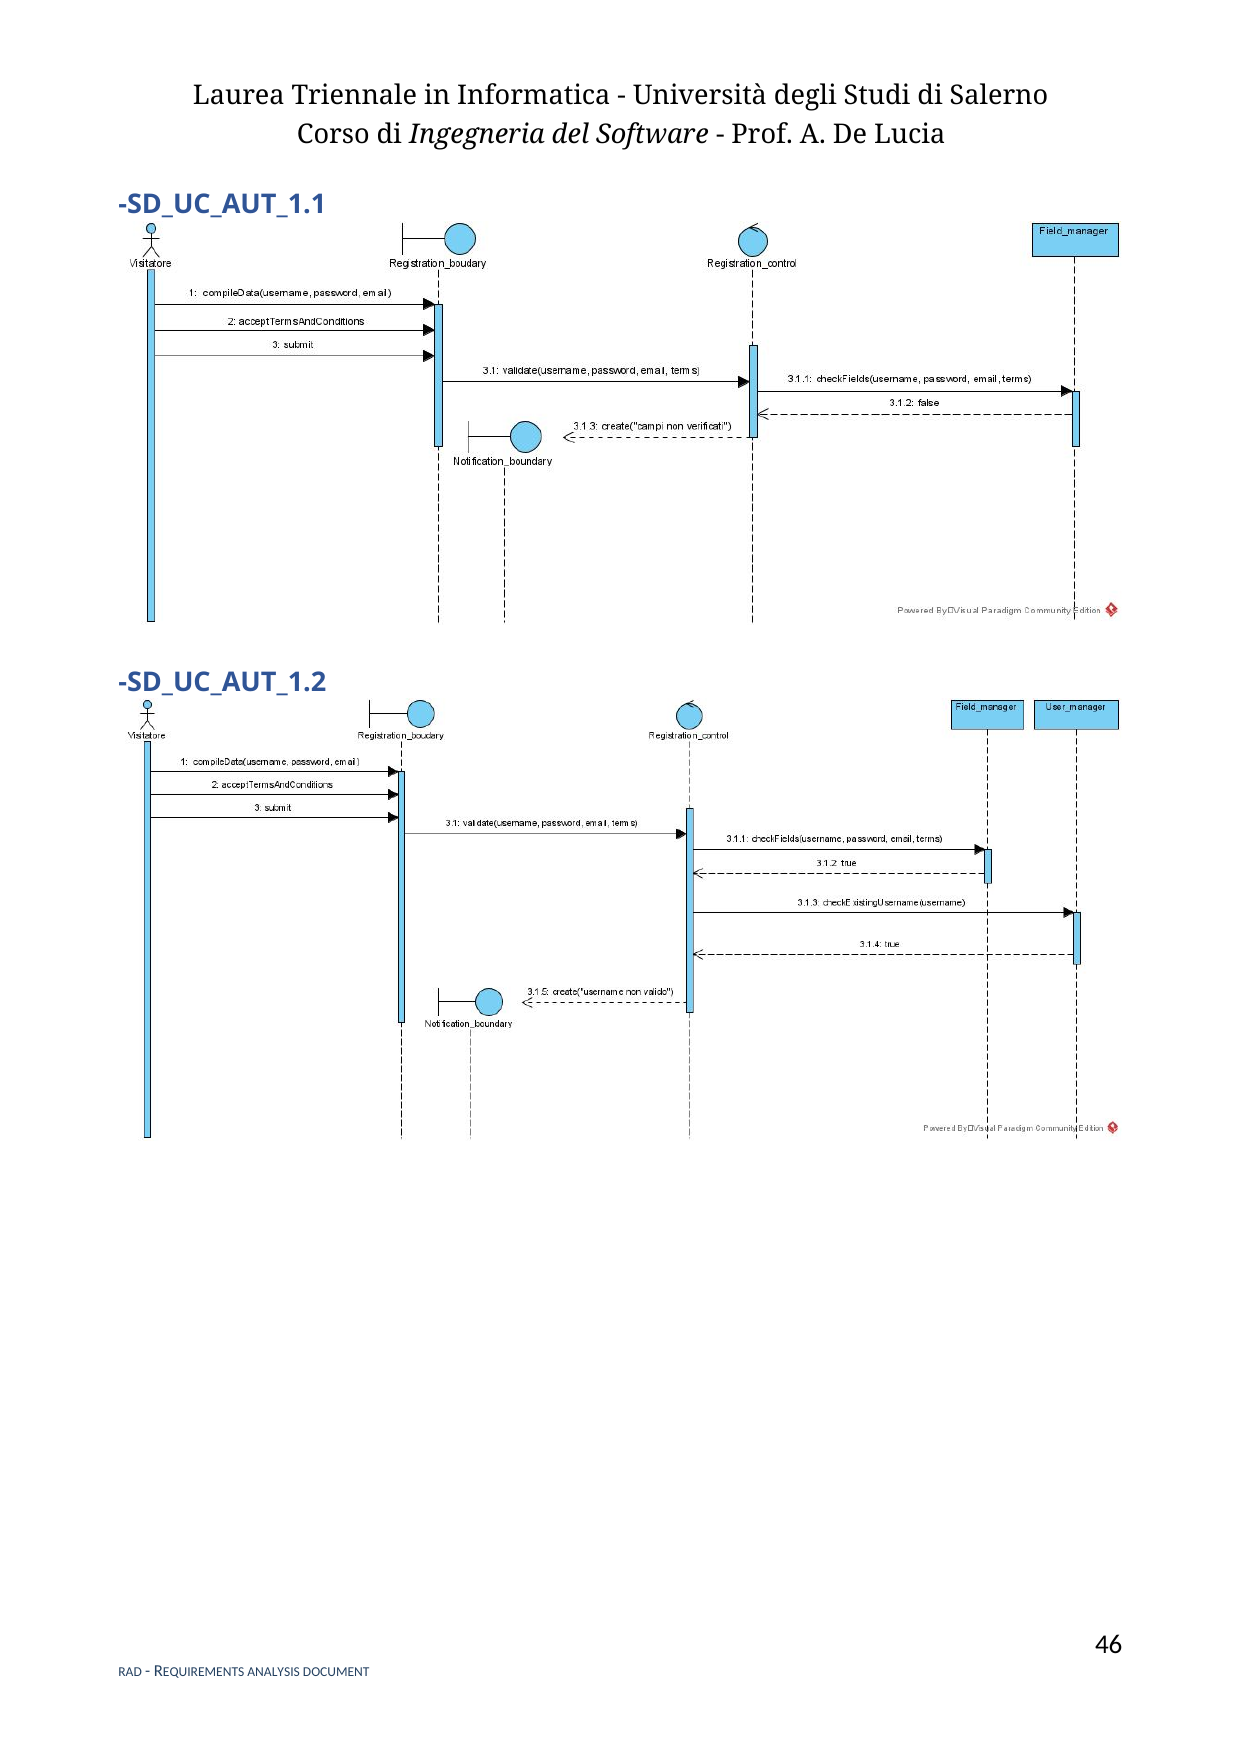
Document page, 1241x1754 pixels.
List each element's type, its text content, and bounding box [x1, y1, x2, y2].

subtitle -SD_UC_AUT_1.2 [118, 662, 1122, 698]
picture [118, 698, 1122, 1141]
subtitle -SD_UC_AUT_1.1 [118, 185, 1122, 221]
picture [118, 221, 1122, 625]
